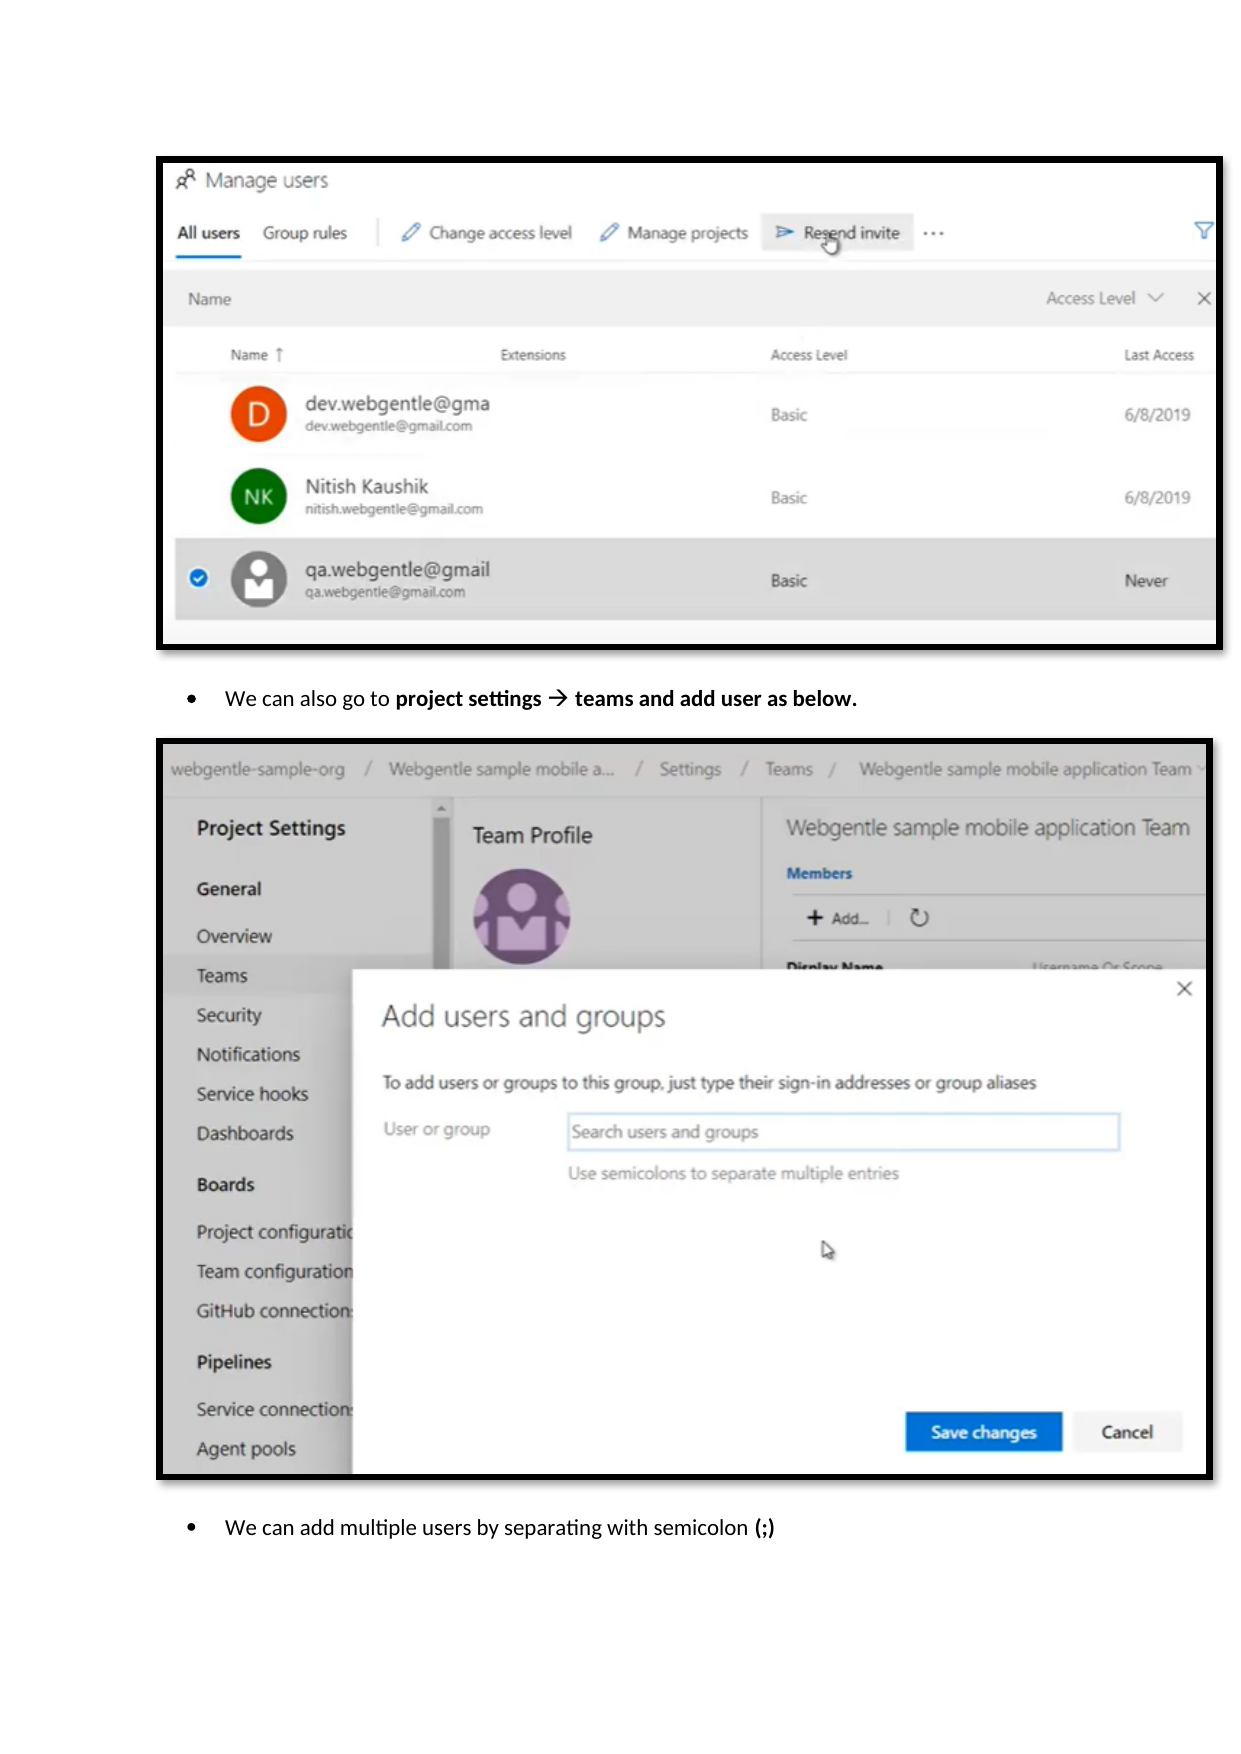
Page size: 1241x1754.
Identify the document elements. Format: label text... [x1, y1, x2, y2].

list We can also go to project settings teams and add user as below. [187, 684, 1090, 713]
picture [163, 163, 1216, 644]
list We can add multiple users by separating with semicolon (;) [187, 1513, 1090, 1541]
picture [163, 744, 1206, 1474]
